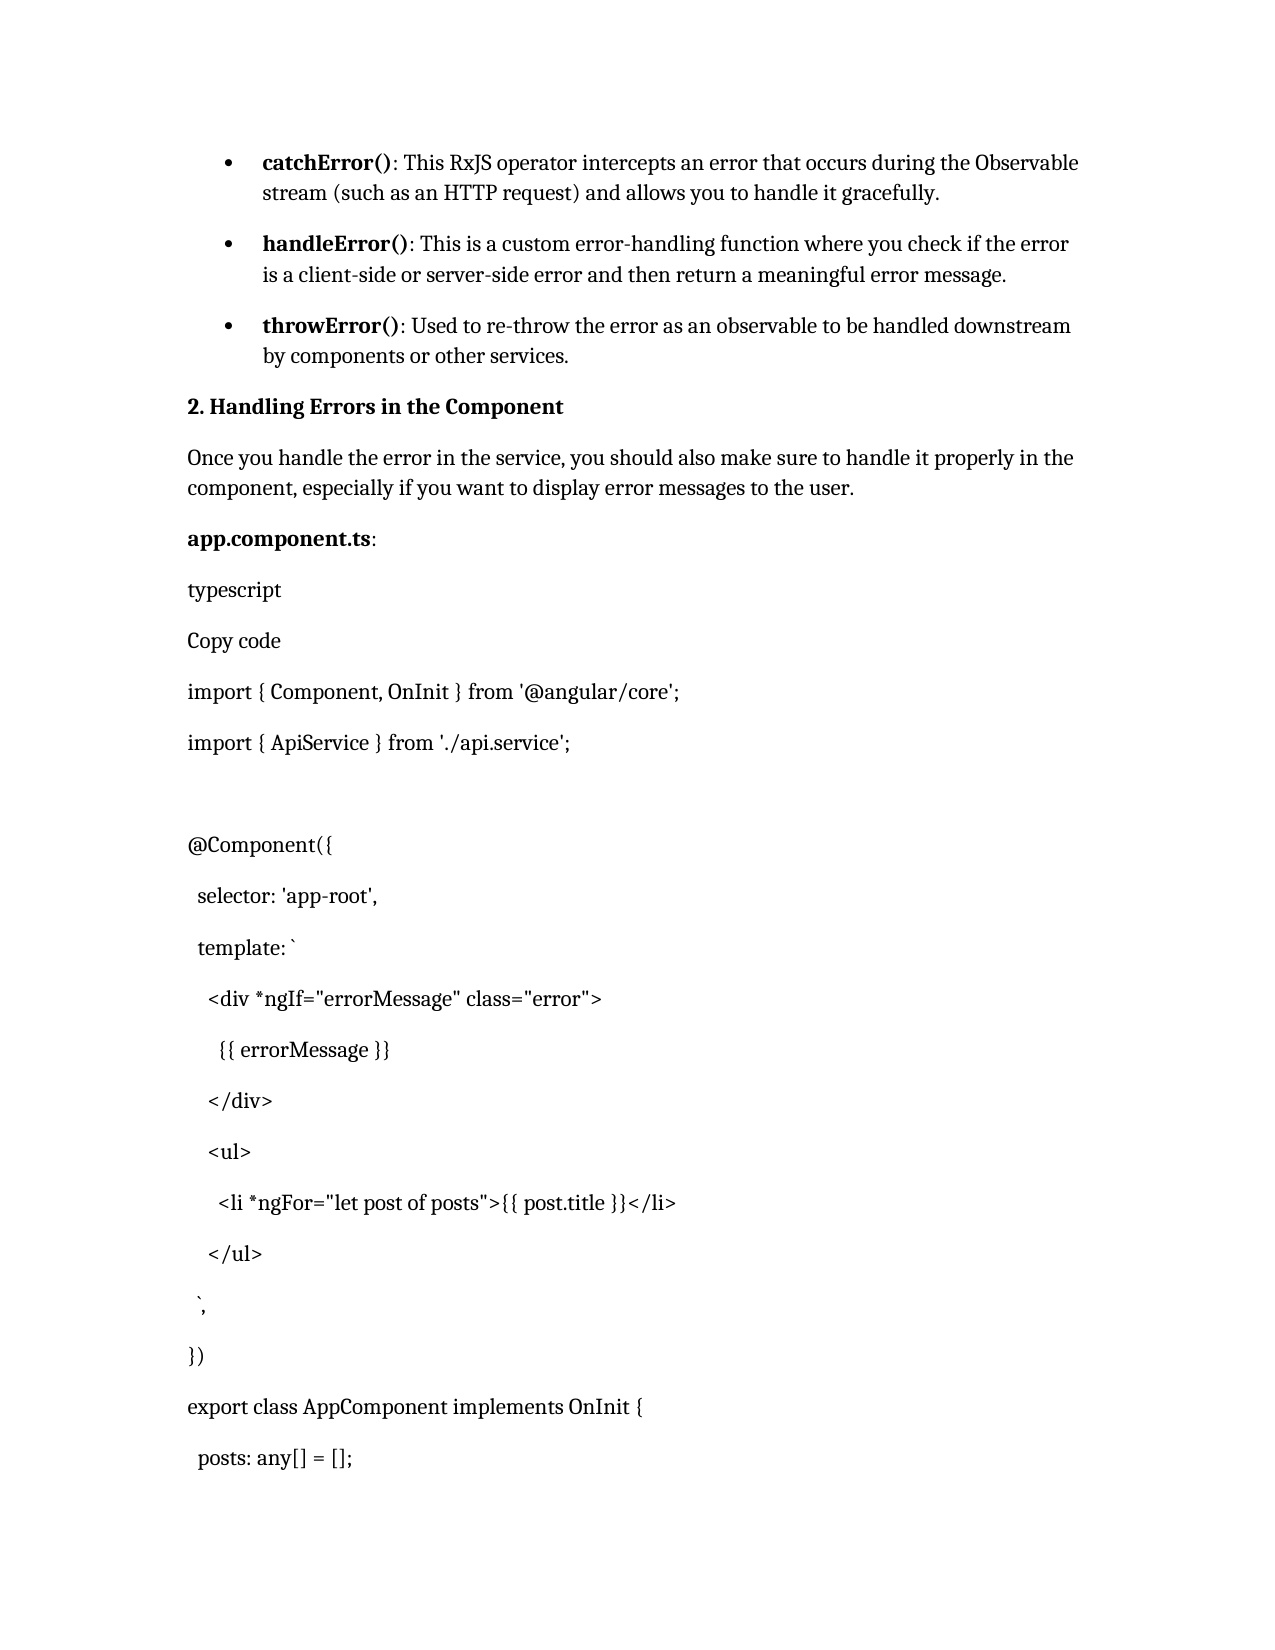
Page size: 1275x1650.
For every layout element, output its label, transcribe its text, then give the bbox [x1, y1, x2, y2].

text app.component.ts: [187, 526, 1087, 552]
text 2. Handling Errors in the Component [187, 394, 1087, 420]
text }) [187, 1343, 1087, 1369]
text selector: 'app-root', [187, 883, 1087, 910]
text <li *ngFor="let post of posts">{{ post.title }}</li> [187, 1189, 1087, 1216]
text @Component({ [187, 832, 1087, 859]
text </div> [187, 1087, 1087, 1114]
list handleError(): This is a custom error-handling function where you check if the error is a client-side or server-side error and then return a meaningful error message. [225, 231, 1087, 288]
list catchError(): This RxJS operator intercepts an error that occurs during the Observable stream (such as an HTTP request) and allows you to handle it gracefully. [225, 150, 1087, 207]
text Once you handle the error in the service, you should also make sure to handle it properly in the component, especially if you want to display error messages to the user. [187, 445, 1087, 501]
text typescript [187, 577, 1087, 603]
text posts: any[] = []; [187, 1445, 1087, 1471]
text {{ errorMessage }} [187, 1036, 1087, 1063]
text Copy code [187, 628, 1087, 654]
text <div *ngIf="errorMessage" class="error"> [187, 985, 1087, 1012]
text import { ApiService } from './api.service'; [187, 730, 1087, 757]
text import { Component, OnInit } from '@angular/core'; [187, 679, 1087, 706]
text template: ` [187, 934, 1087, 961]
text export class AppComponent implements OnInit { [187, 1394, 1087, 1420]
list throwError(): Used to re-throw the error as an observable to be handled downstream by components or other services. [225, 312, 1087, 369]
text `, [187, 1292, 1087, 1318]
text </ul> [187, 1241, 1087, 1267]
text <ul> [187, 1138, 1087, 1165]
